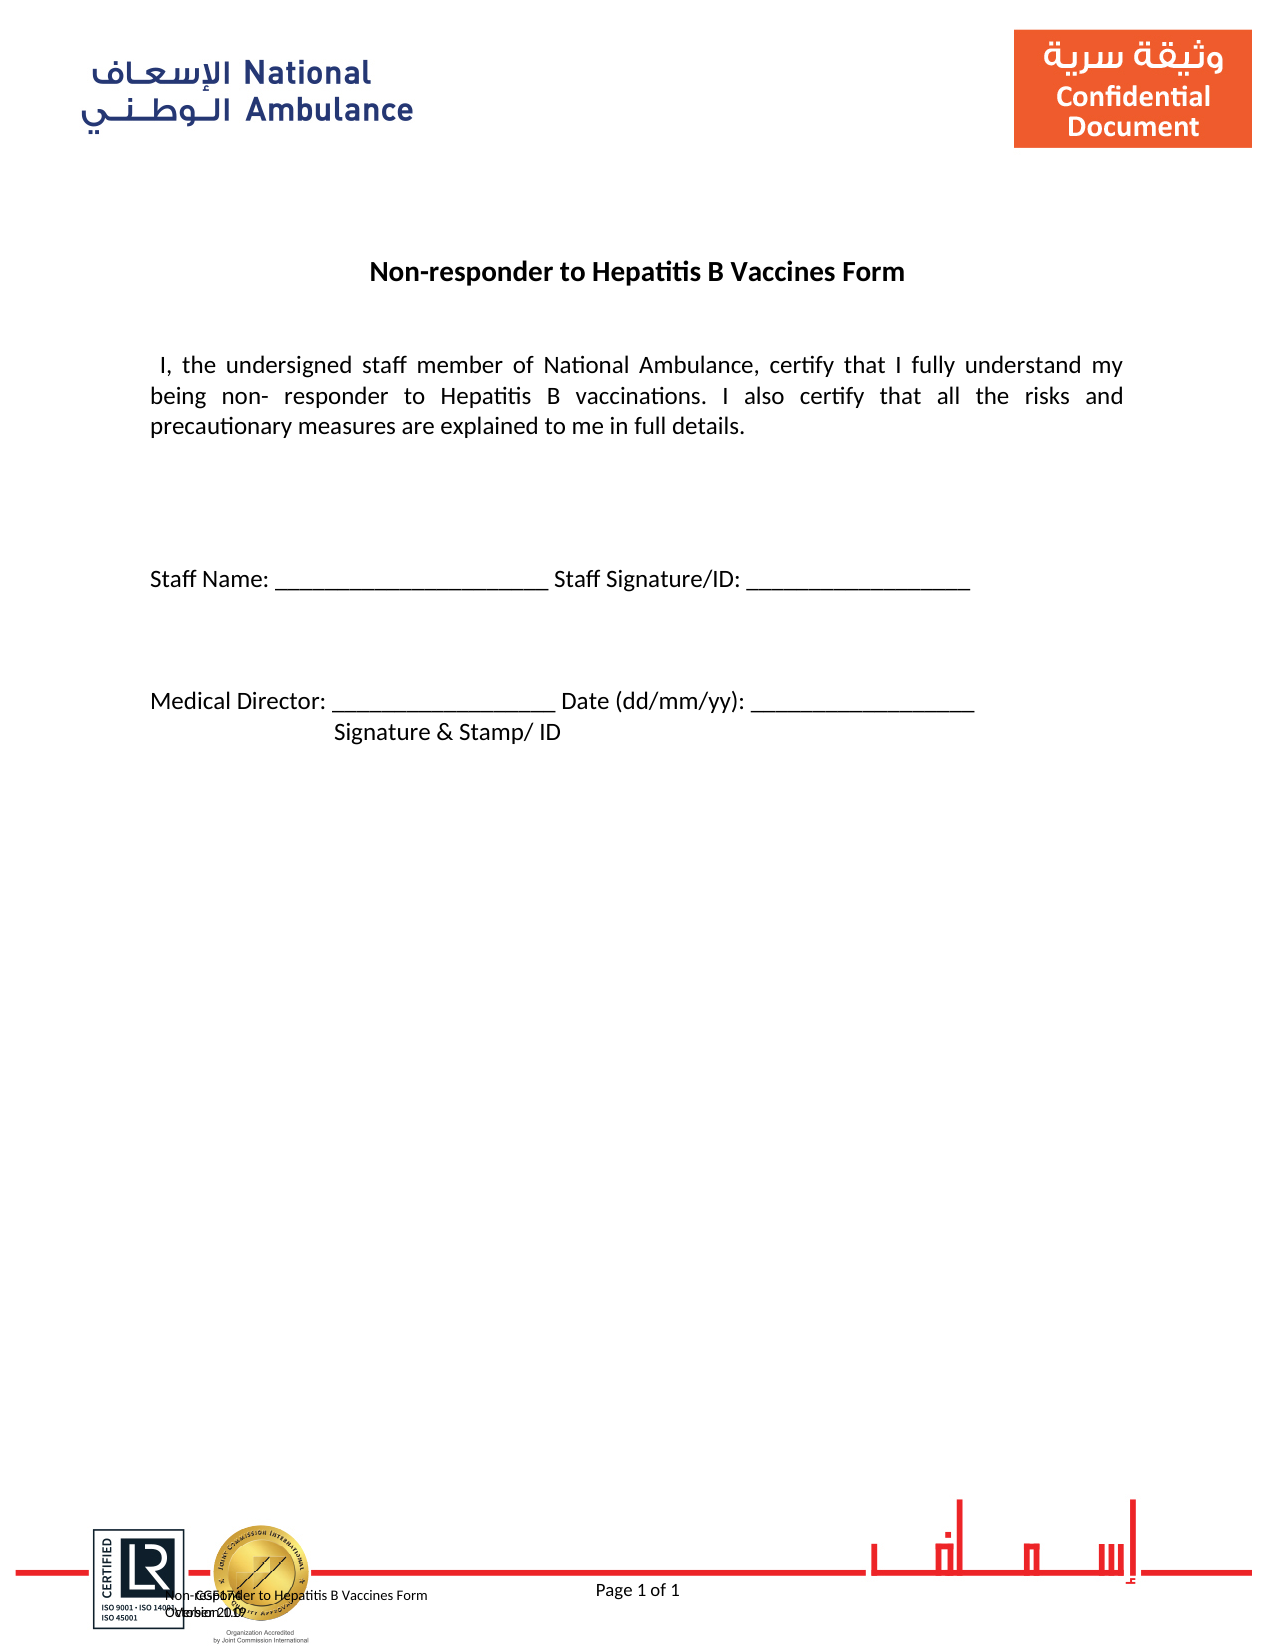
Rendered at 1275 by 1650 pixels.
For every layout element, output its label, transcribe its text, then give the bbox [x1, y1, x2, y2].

text I, the undersigned staff member of National Ambulance, certify that I fully understand my being non- responder to Hepatitis B vaccinations. I also certify that all the risks and precautionary measures are explained to me in full details. [150, 349, 1125, 441]
text Staff Name: ______________________ Staff Signature/ID: __________________ [150, 563, 1125, 594]
text Non-responder to Hepatitis B Vaccines Form [150, 253, 1125, 288]
picture [15, 0, 1252, 1650]
text Medical Director: __________________ Date (dd/mm/yy): __________________ [150, 685, 1125, 716]
text Signature & Stamp/ ID [225, 716, 1125, 746]
